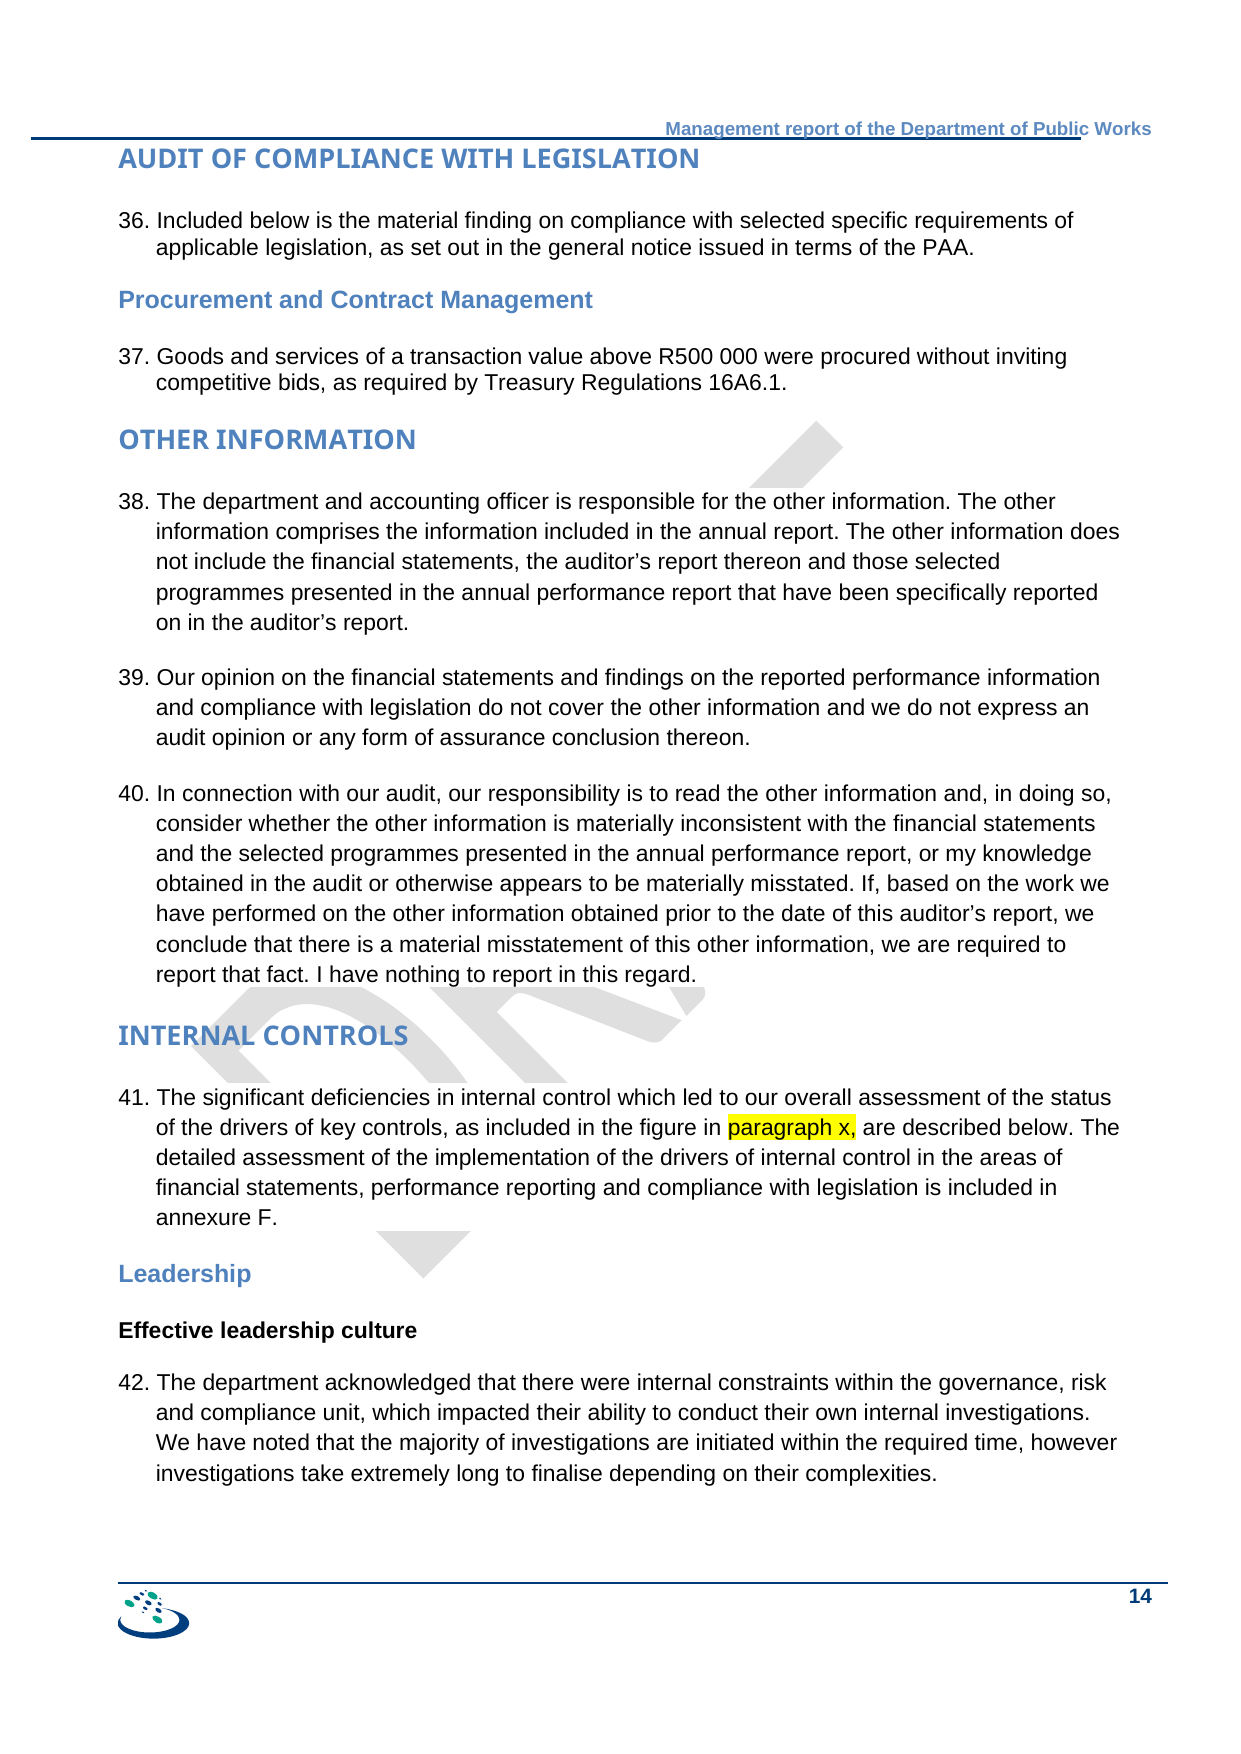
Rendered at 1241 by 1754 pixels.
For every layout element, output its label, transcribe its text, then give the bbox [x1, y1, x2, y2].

list Goods and services of a transaction value above R500 000 were procured without inviting competitive bids, as required by Treasury Regulations 16A6.1. [118, 343, 1122, 396]
list The significant deficiencies in internal control which led to our overall assessment of the status of the drivers of key controls, as included in the figure in paragraph x, are described below. The detailed assessment of the implementation of the drivers of internal control in the areas of financial statements, performance reporting and compliance with legislation is included in annexure F. [118, 1083, 1122, 1231]
list In connection with our audit, our responsibility is to read the other information and, in doing so, consider whether the other information is materially inconsistent with the financial statements and the selected programmes presented in the annual performance report, or my knowledge obtained in the audit or otherwise appears to be materially misstated. If, based on the work we have performed on the other information obtained prior to the date of this auditor’s report, we conclude that there is a material misstatement of this other information, we are required to report that fact. I have nothing to report in this regard. [118, 779, 1122, 987]
list Included below is the material finding on compliance with selected specific requirements of applicable legislation, as set out in the general notice issued in terms of the PAA. [118, 207, 1122, 260]
list The department and accounting officer is responsible for the other information. The other information comprises the information included in the annual report. The other information does not include the financial statements, the auditor’s report thereon and those selected programmes presented in the annual performance report that have been specifically reported on in the auditor’s report. [118, 488, 1122, 635]
text AUDIT OF COMPLIANCE WITH LEGISLATION [118, 140, 1122, 177]
text OTHER INFORMATION [118, 421, 1122, 457]
text Procurement and Contract Management [118, 285, 1122, 313]
text Leadership [118, 1259, 1122, 1288]
list Our opinion on the financial statements and findings on the reported performance information and compliance with legislation do not cover the other information and we do not express an audit opinion or any form of assurance conclusion thereon. [118, 664, 1122, 751]
list The department acknowledged that there were internal constraints within the governance, risk and compliance unit, which impacted their ability to conduct their own internal investigations. We have noted that the majority of investigations are initiated within the required time, however investigations take extremely long to finalise depending on their complexities. [118, 1369, 1122, 1486]
text Effective leadership culture [118, 1317, 1122, 1344]
text INTERNAL CONTROLS [118, 1016, 1122, 1053]
